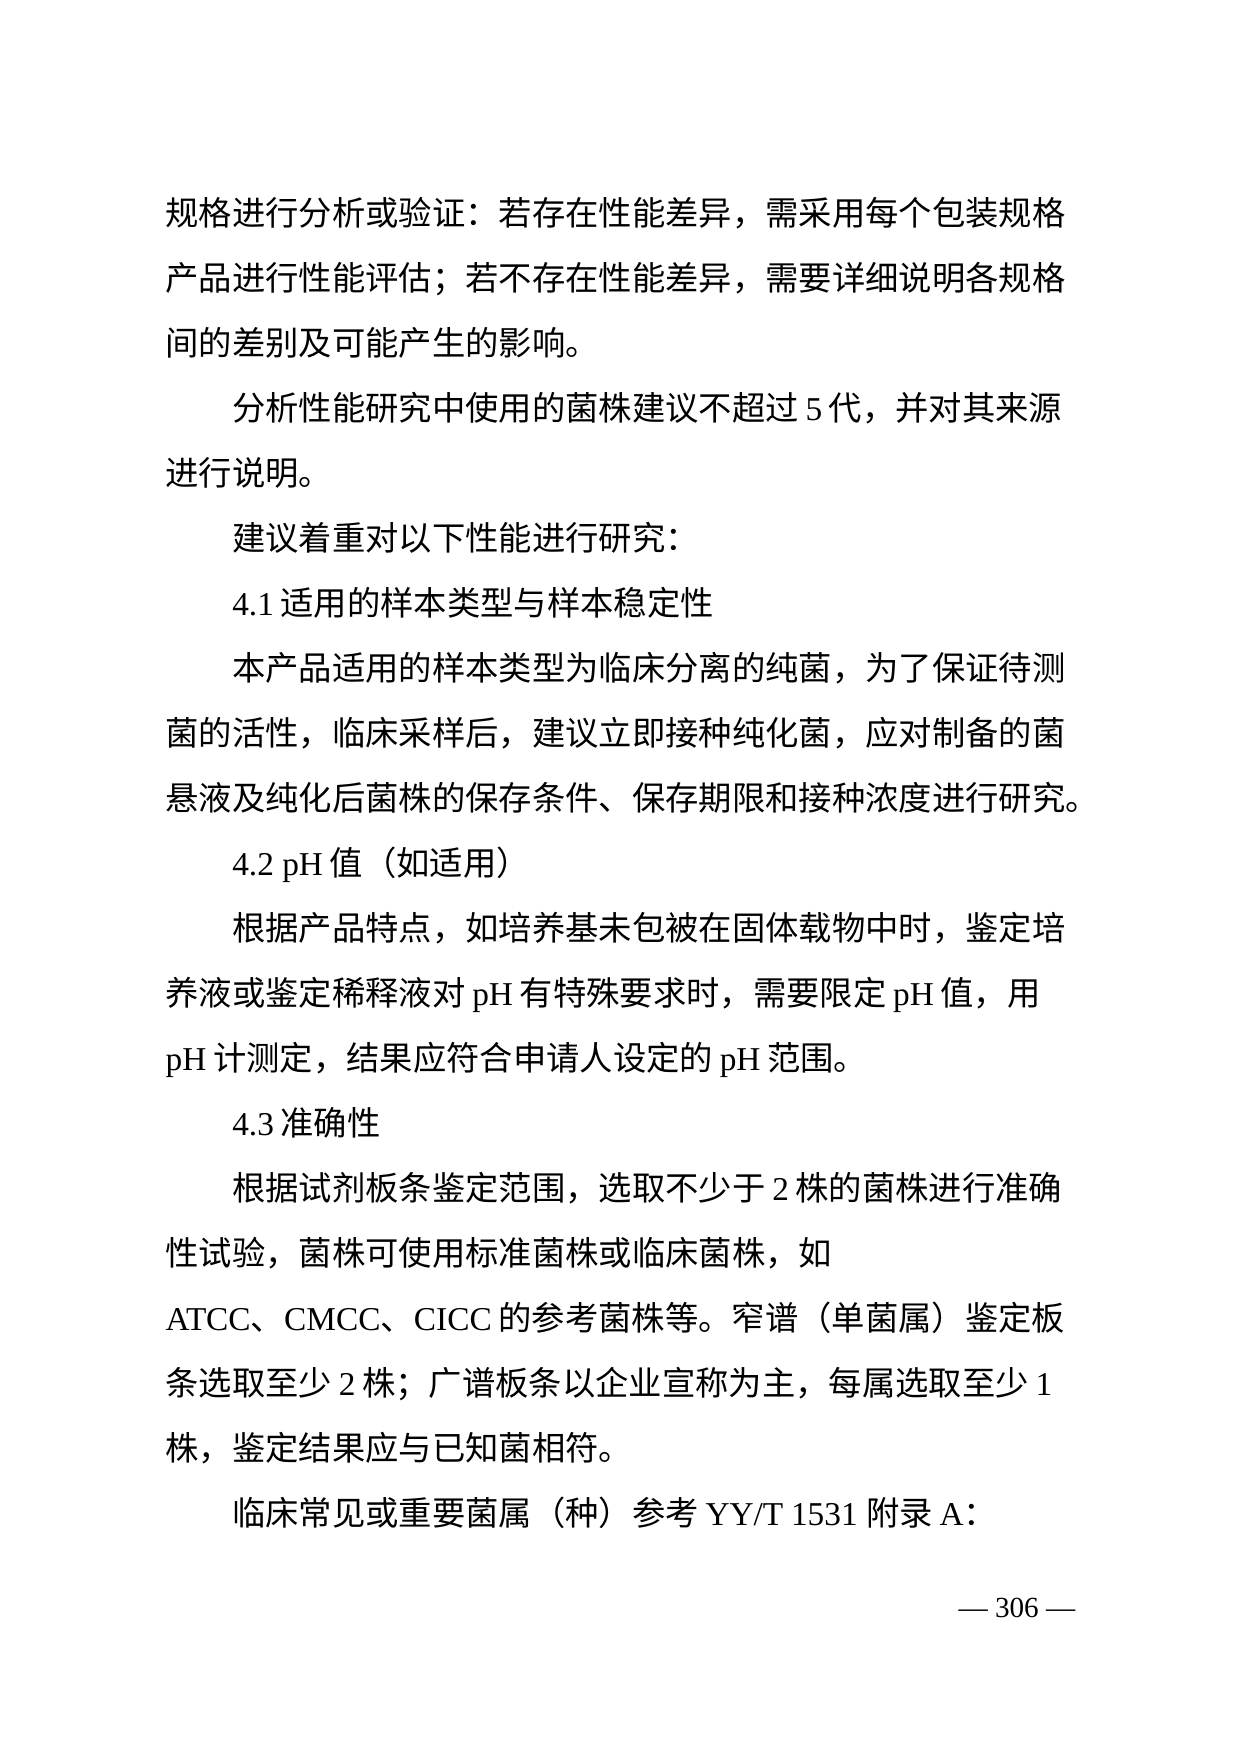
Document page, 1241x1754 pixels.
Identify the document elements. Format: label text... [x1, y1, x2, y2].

text 临床常见或重要菌属（种）参考YY/T 1531 附录A： [165, 1478, 1075, 1543]
text 4.1适用的样本类型与样本稳定性 [165, 568, 1075, 633]
text 本产品适用的样本类型为临床分离的纯菌，为了保证待测菌的活性，临床采样后，建议立即接种纯化菌，应对制备的菌悬液及纯化后菌株的保存条件、保存期限和接种浓度进行研究。 [165, 633, 1075, 828]
text 根据产品特点，如培养基未包被在固体载物中时，鉴定培养液或鉴定稀释液对pH有特殊要求时，需要限定pH值，用pH计测定，结果应符合申请人设定的pH范围。 [165, 893, 1075, 1088]
text 根据试剂板条鉴定范围，选取不少于2株的菌株进行准确性试验，菌株可使用标准菌株或临床菌株，如ATCC、CMCC、CICC的参考菌株等。窄谱（单菌属）鉴定板条选取至少2株；广谱板条以企业宣称为主，每属选取至少1株，鉴定结果应与已知菌相符。 [165, 1153, 1075, 1478]
text 4.2 pH值（如适用） [165, 828, 1075, 893]
text 分析性能研究中使用的菌株建议不超过5代，并对其来源进行说明。 [165, 373, 1075, 503]
text 建议着重对以下性能进行研究： [165, 503, 1075, 568]
text 4.3准确性 [165, 1088, 1075, 1153]
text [165, 178, 1075, 373]
